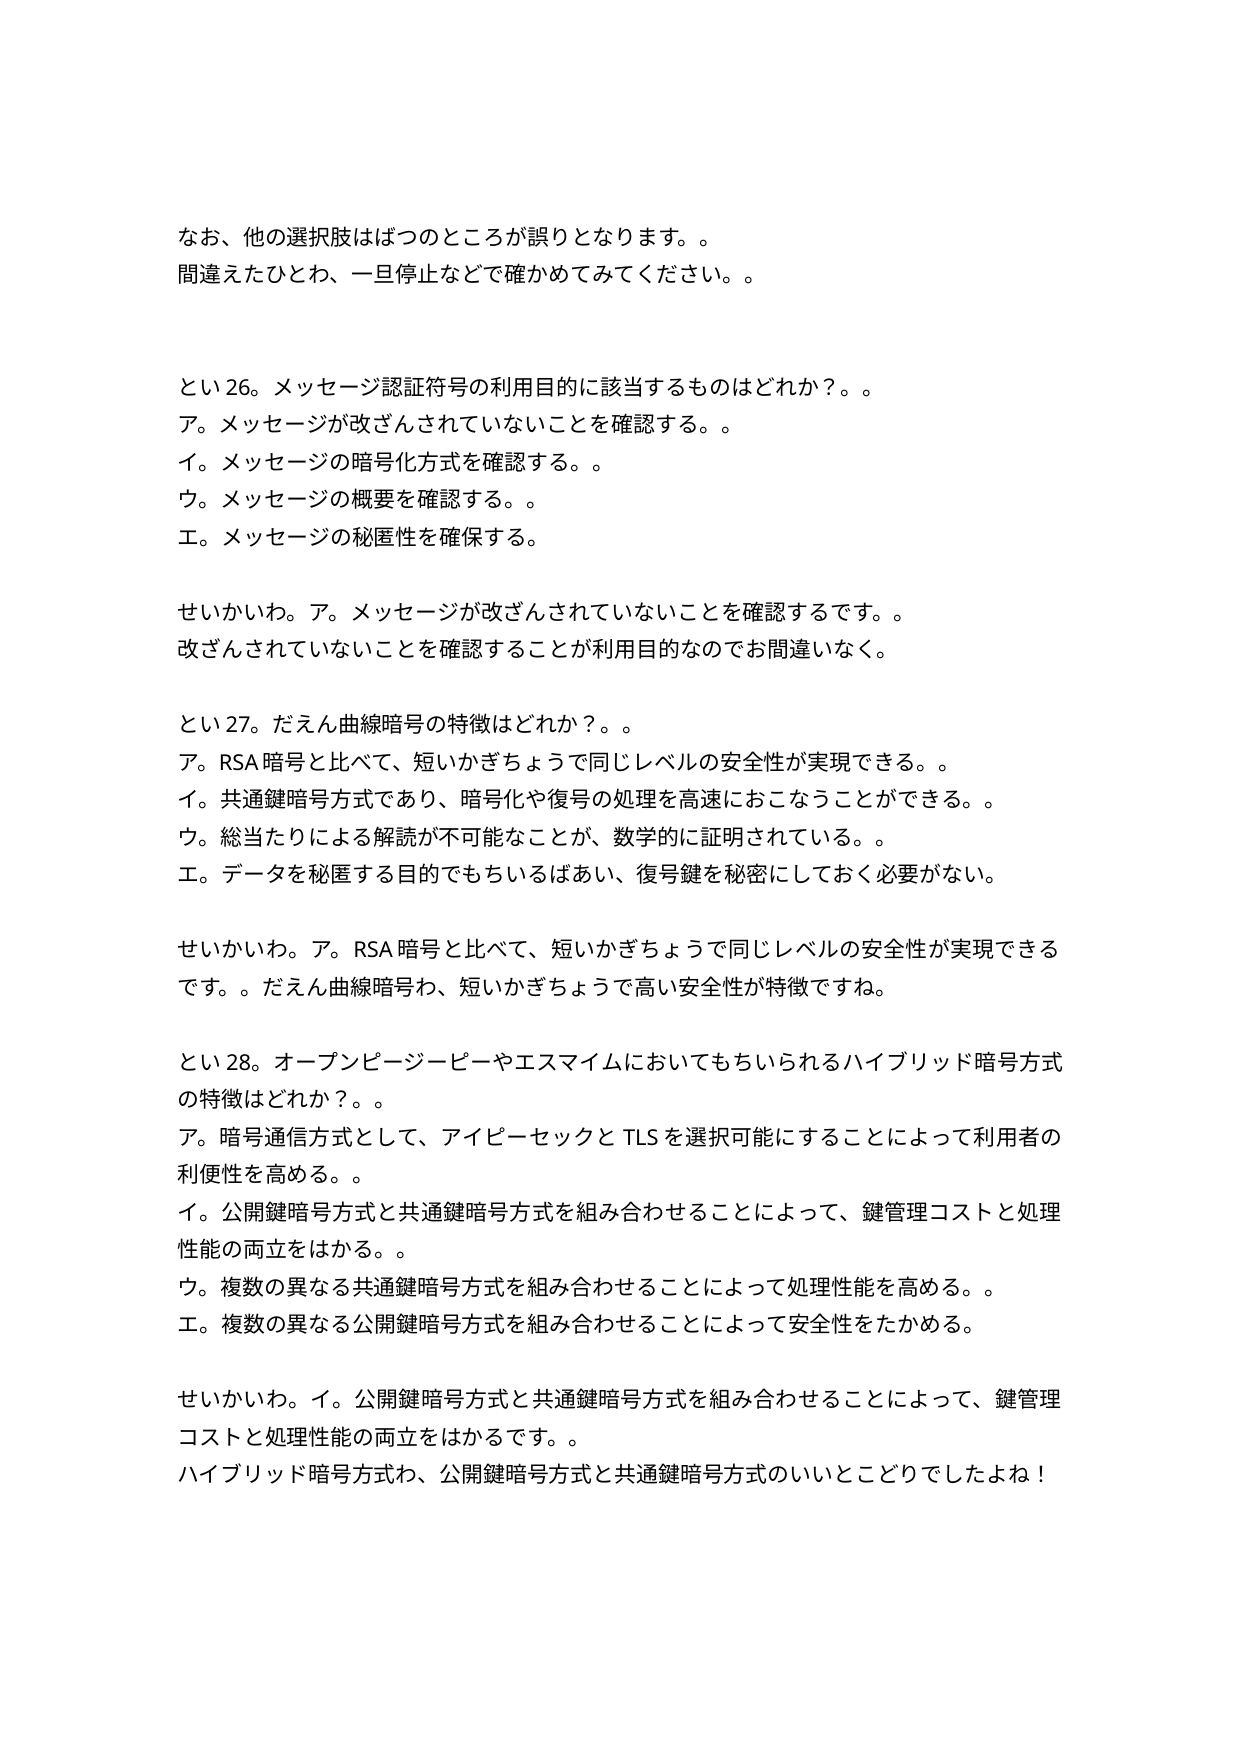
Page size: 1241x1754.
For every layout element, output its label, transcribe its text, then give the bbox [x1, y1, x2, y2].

text イ。メッセージの暗号化方式を確認する。。 [177, 442, 1063, 479]
text イ。公開鍵暗号方式と共通鍵暗号方式を組み合わせることによって、鍵管理コストと処理性能の両立をはかる。。 [177, 1192, 1063, 1267]
text イ。共通鍵暗号方式であり、暗号化や復号の処理を高速におこなうことができる。。 [177, 779, 1063, 817]
text せいかいわ。イ。公開鍵暗号方式と共通鍵暗号方式を組み合わせることによって、鍵管理コストと処理性能の両立をはかるです。。 [177, 1379, 1063, 1454]
text 改ざんされていないことを確認することが利用目的なのでお間違いなく。 [177, 629, 1063, 667]
text とい26。メッセージ認証符号の利用目的に該当するものはどれか？。。 [177, 367, 1063, 404]
text ア。暗号通信方式として、アイピーセックとTLSを選択可能にすることによって利用者の利便性を高める。。 [177, 1117, 1063, 1192]
text ハイブリッド暗号方式わ、公開鍵暗号方式と共通鍵暗号方式のいいとこどりでしたよね！ [177, 1454, 1063, 1492]
text せいかいわ。ア。メッセージが改ざんされていないことを確認するです。。 [177, 592, 1063, 629]
text ウ。メッセージの概要を確認する。。 [177, 479, 1063, 517]
text なお、他の選択肢はばつのところが誤りとなります。。 [177, 217, 1063, 254]
text ウ。複数の異なる共通鍵暗号方式を組み合わせることによって処理性能を高める。。 [177, 1267, 1063, 1304]
text エ。メッセージの秘匿性を確保する。 [177, 517, 1063, 554]
text ア。RSA暗号と比べて、短いかぎちょうで同じレベルの安全性が実現できる。。 [177, 742, 1063, 779]
text とい27。だえん曲線暗号の特徴はどれか？。。 [177, 704, 1063, 742]
text ウ。総当たりによる解読が不可能なことが、数学的に証明されている。。 [177, 817, 1063, 854]
text 間違えたひとわ、一旦停止などで確かめてみてください。。 [177, 254, 1063, 292]
text ア。メッセージが改ざんされていないことを確認する。。 [177, 404, 1063, 442]
text とい28。オープンピージーピーやエスマイムにおいてもちいられるハイブリッド暗号方式の特徴はどれか？。。 [177, 1042, 1063, 1117]
text エ。データを秘匿する目的でもちいるばあい、復号鍵を秘密にしておく必要がない。 [177, 854, 1063, 892]
text せいかいわ。ア。RSA暗号と比べて、短いかぎちょうで同じレベルの安全性が実現できるです。。だえん曲線暗号わ、短いかぎちょうで高い安全性が特徴ですね。 [177, 929, 1063, 1004]
text エ。複数の異なる公開鍵暗号方式を組み合わせることによって安全性をたかめる。 [177, 1304, 1063, 1342]
